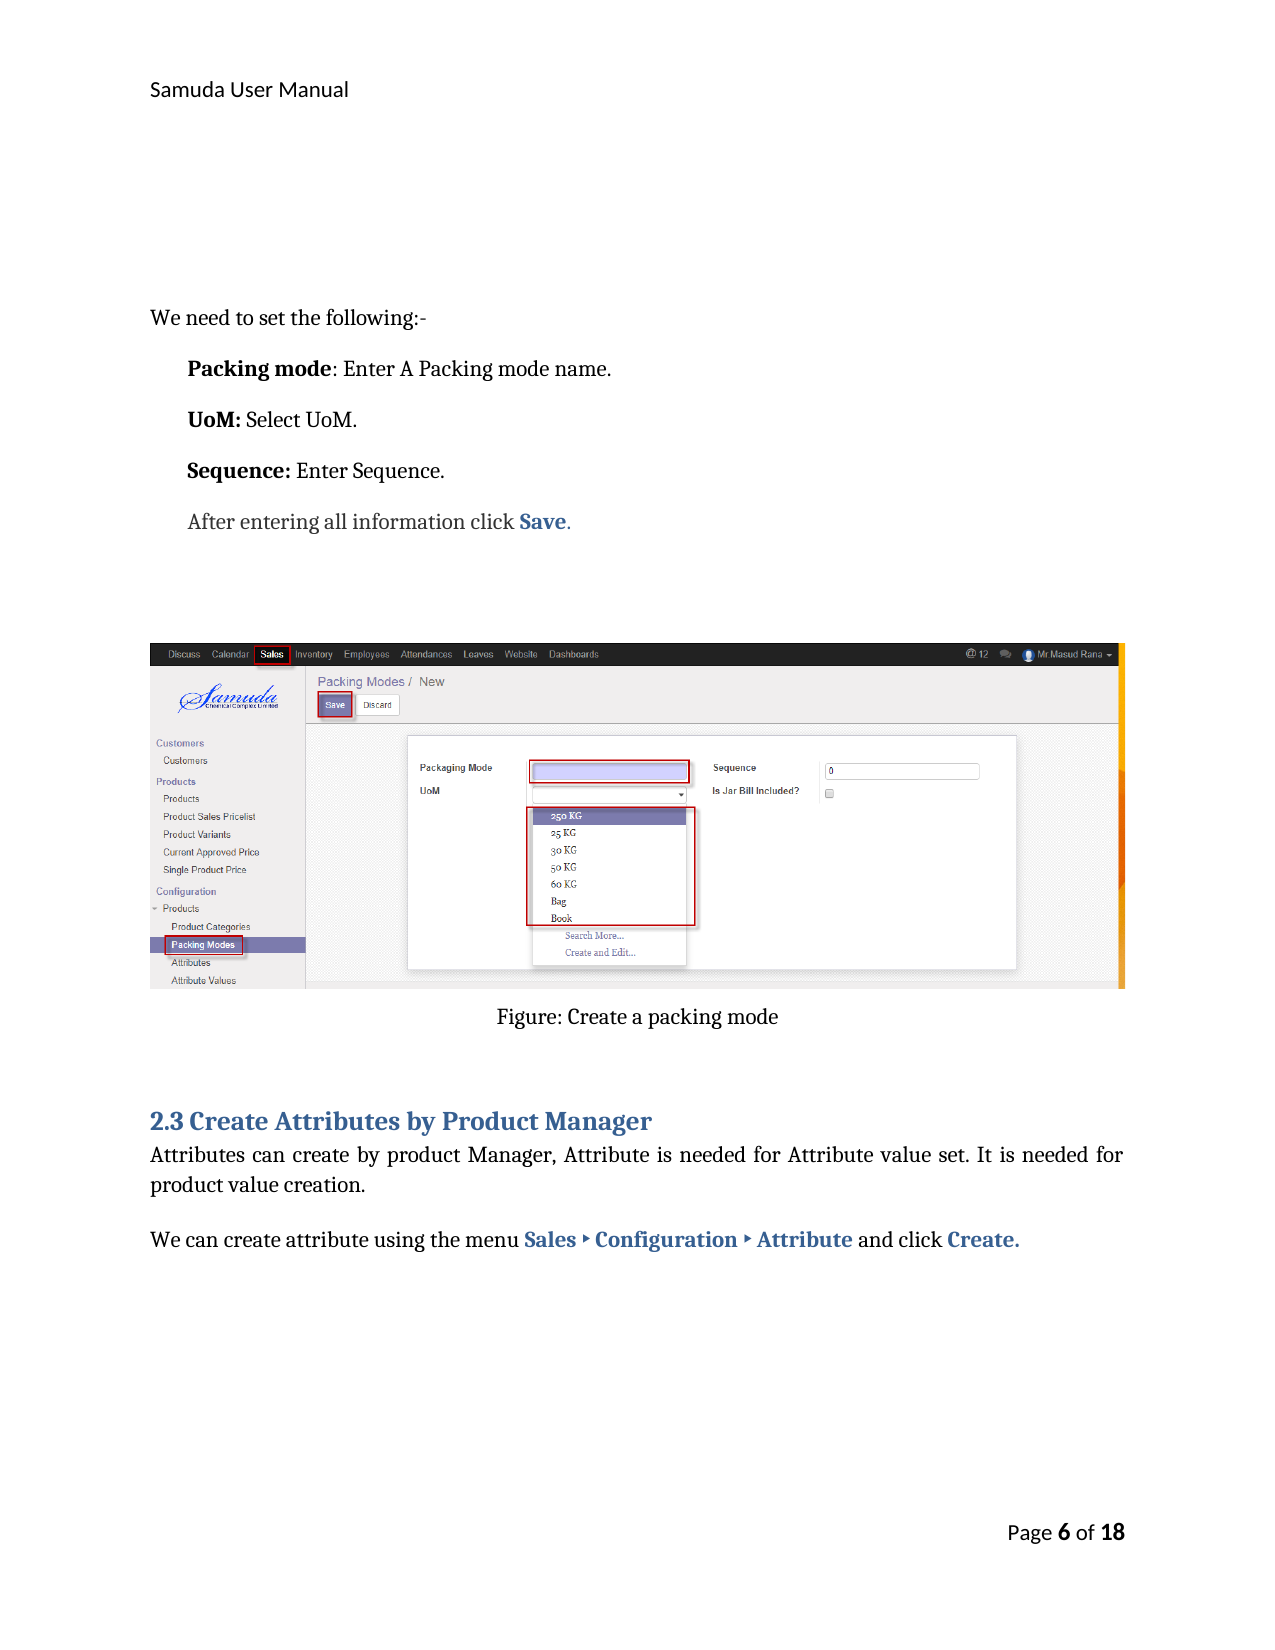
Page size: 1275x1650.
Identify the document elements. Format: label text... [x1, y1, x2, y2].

text We need to set the following:- [150, 305, 1125, 331]
text We can create attribute using the menu Sales ‣ Configuration ‣ Attribute and click Create. [752, 1223, 1125, 1254]
text Attributes can create by product Manager, Attribute is needed for Attribute value set. It is needed for product value creation. [150, 1142, 1125, 1198]
subtitle 2.3 Create Attributes by Product Manager [150, 1106, 1125, 1137]
text UoM: Select UoM. [187, 407, 1125, 433]
picture [150, 643, 1125, 989]
text Sequence: Enter Sequence. [187, 458, 1125, 484]
text After entering all information click Save. [187, 509, 1125, 535]
text Figure: Create a packing mode [150, 1004, 1125, 1030]
text We can create attribute using the menu Sales ‣ Configuration ‣ Attribute and click Create. [150, 1223, 582, 1254]
text Packing mode: Enter A Packing mode name. [187, 356, 1125, 382]
